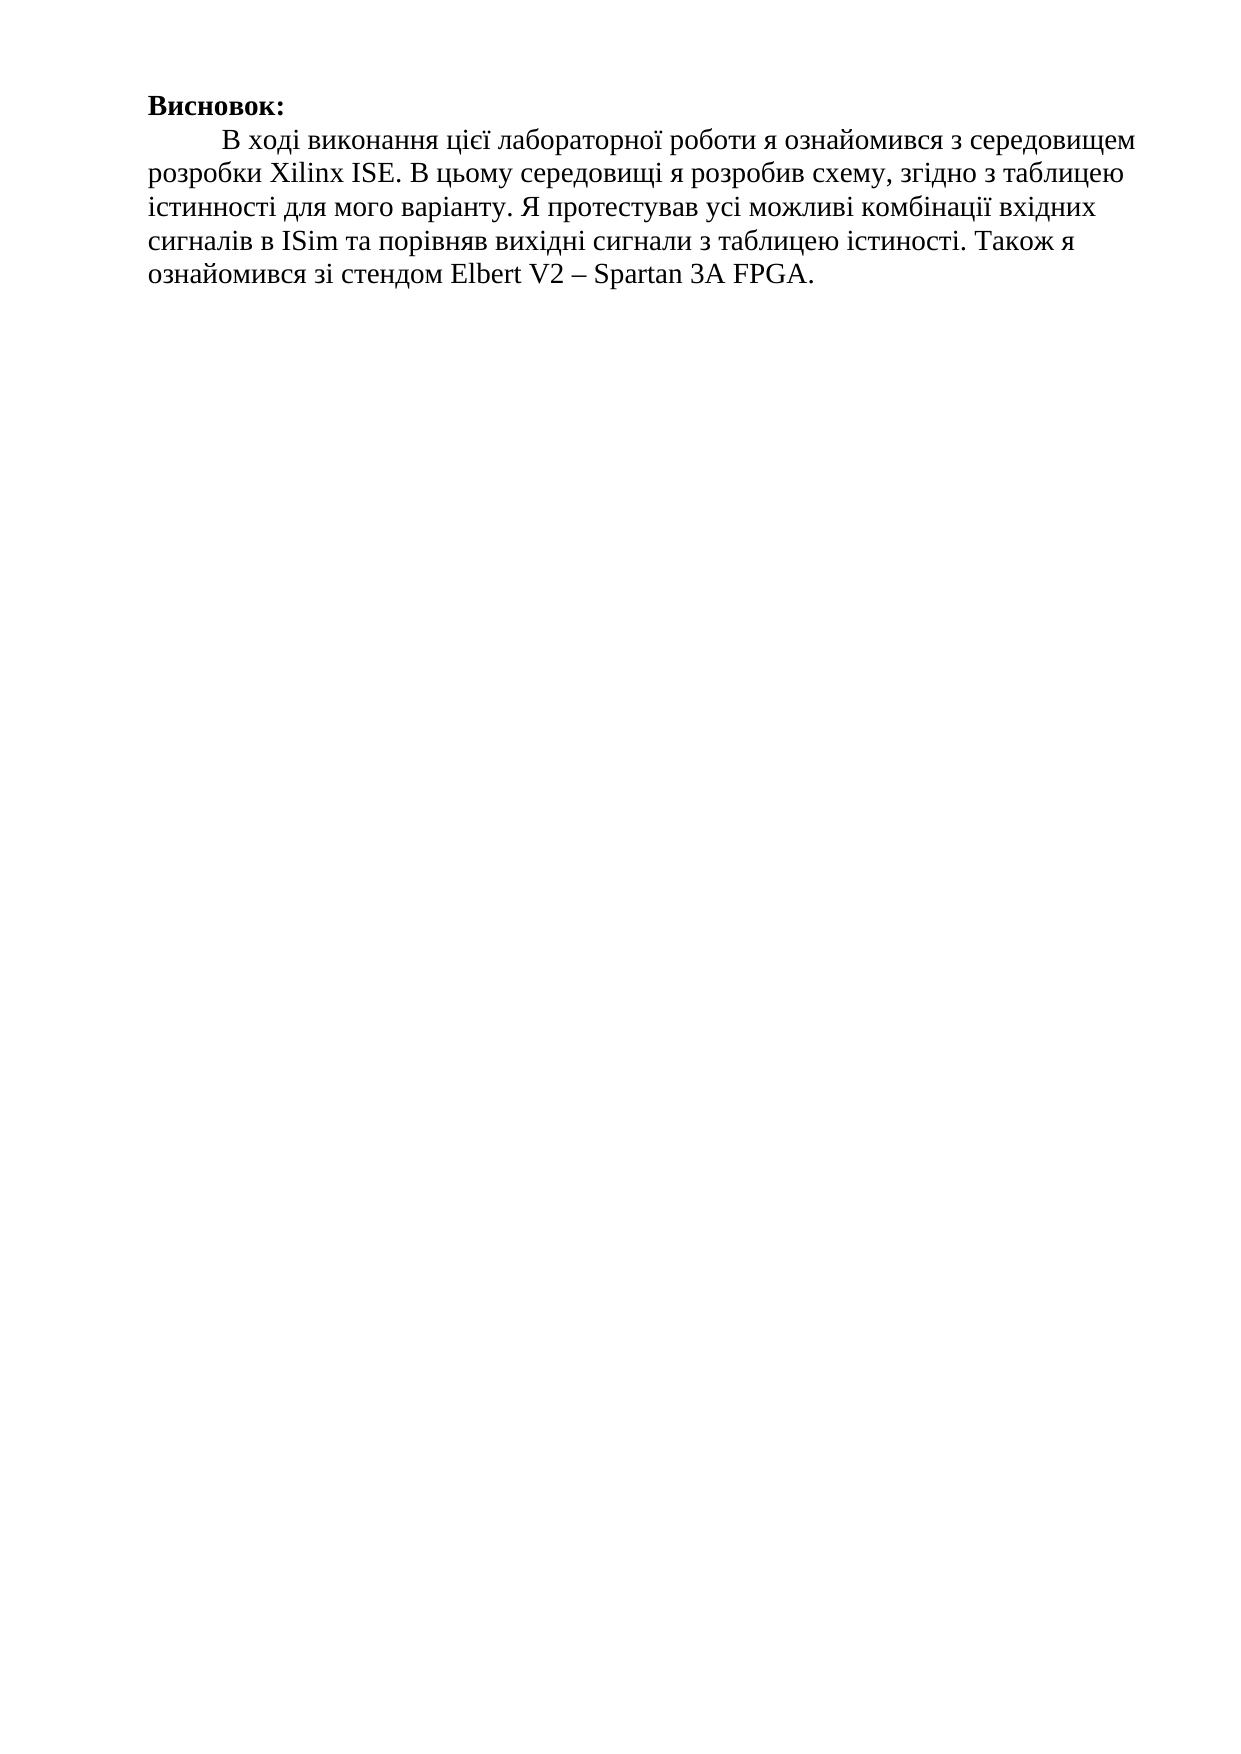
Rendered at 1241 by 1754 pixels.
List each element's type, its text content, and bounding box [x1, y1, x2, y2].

text В ході виконання цієї лабораторної роботи я ознайомився з середовищем розробки Xilinx ISE. В цьому середовищі я розробив схему, згідно з таблицею істинності для мого варіанту. Я протестував усі можливі комбінації вхідних сигналів в ІSim та порівняв вихідні сигнали з таблицею істиності. Також я ознайомився зі стендом Elbert V2 – Spartan 3A FPGA. [148, 122, 1152, 290]
text Висновок: [148, 88, 1152, 122]
